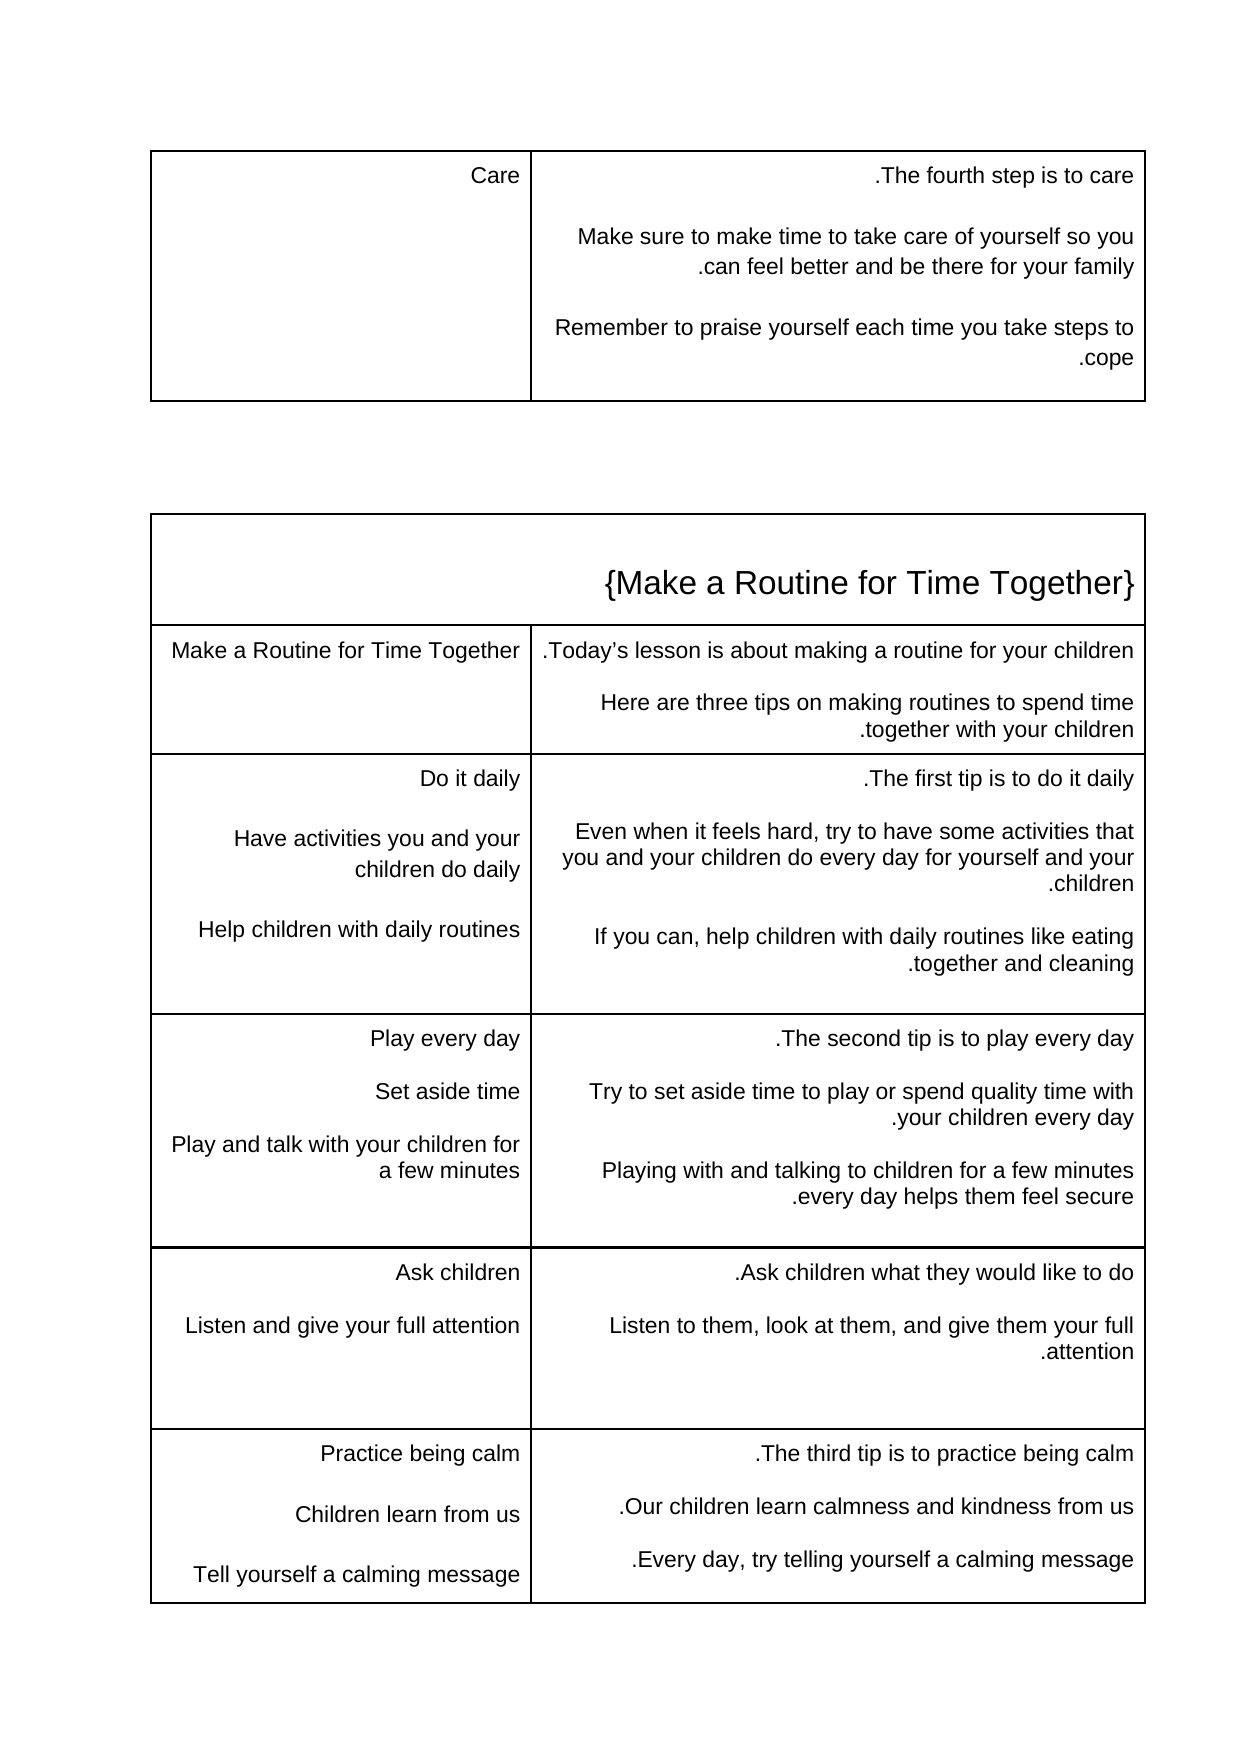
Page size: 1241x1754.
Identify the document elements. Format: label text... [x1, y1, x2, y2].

table_cell Make a Routine for Time Together [152, 626, 530, 752]
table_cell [152, 1430, 530, 1602]
table_cell The fourth step is to care. Make sure to make time to take care of yourself so you can feel better and be there for your family. Remember to praise yourself each time you take steps to cope. [532, 152, 1144, 400]
table_cell Care [152, 152, 530, 400]
table_cell Ask children Listen and give your full attention [152, 1249, 530, 1428]
table_cell Play every day Set aside time Play and talk with your children for a few minutes [152, 1015, 530, 1246]
table_cell The second tip is to play every day. Try to set aside time to play or spend quality time with your children every day. Playing with and talking to children for a few minutes every day helps them feel secure. [532, 1015, 1144, 1246]
table_header {Make a Routine for Time Together} [152, 515, 1144, 624]
table_cell Do it daily Have activities you and your children do daily Help children with daily routines [152, 755, 530, 1013]
table_cell Ask children what they would like to do. Listen to them, look at them, and give them your full attention. [532, 1249, 1144, 1428]
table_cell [532, 1430, 1144, 1602]
table_cell Today’s lesson is about making a routine for your children. Here are three tips on making routines to spend time together with your children. [532, 626, 1144, 752]
table_cell The first tip is to do it daily. Even when it feels hard, try to have some activities that you and your children do every day for yourself and your children. If you can, help children with daily routines like eating together and cleaning. [532, 755, 1144, 1013]
